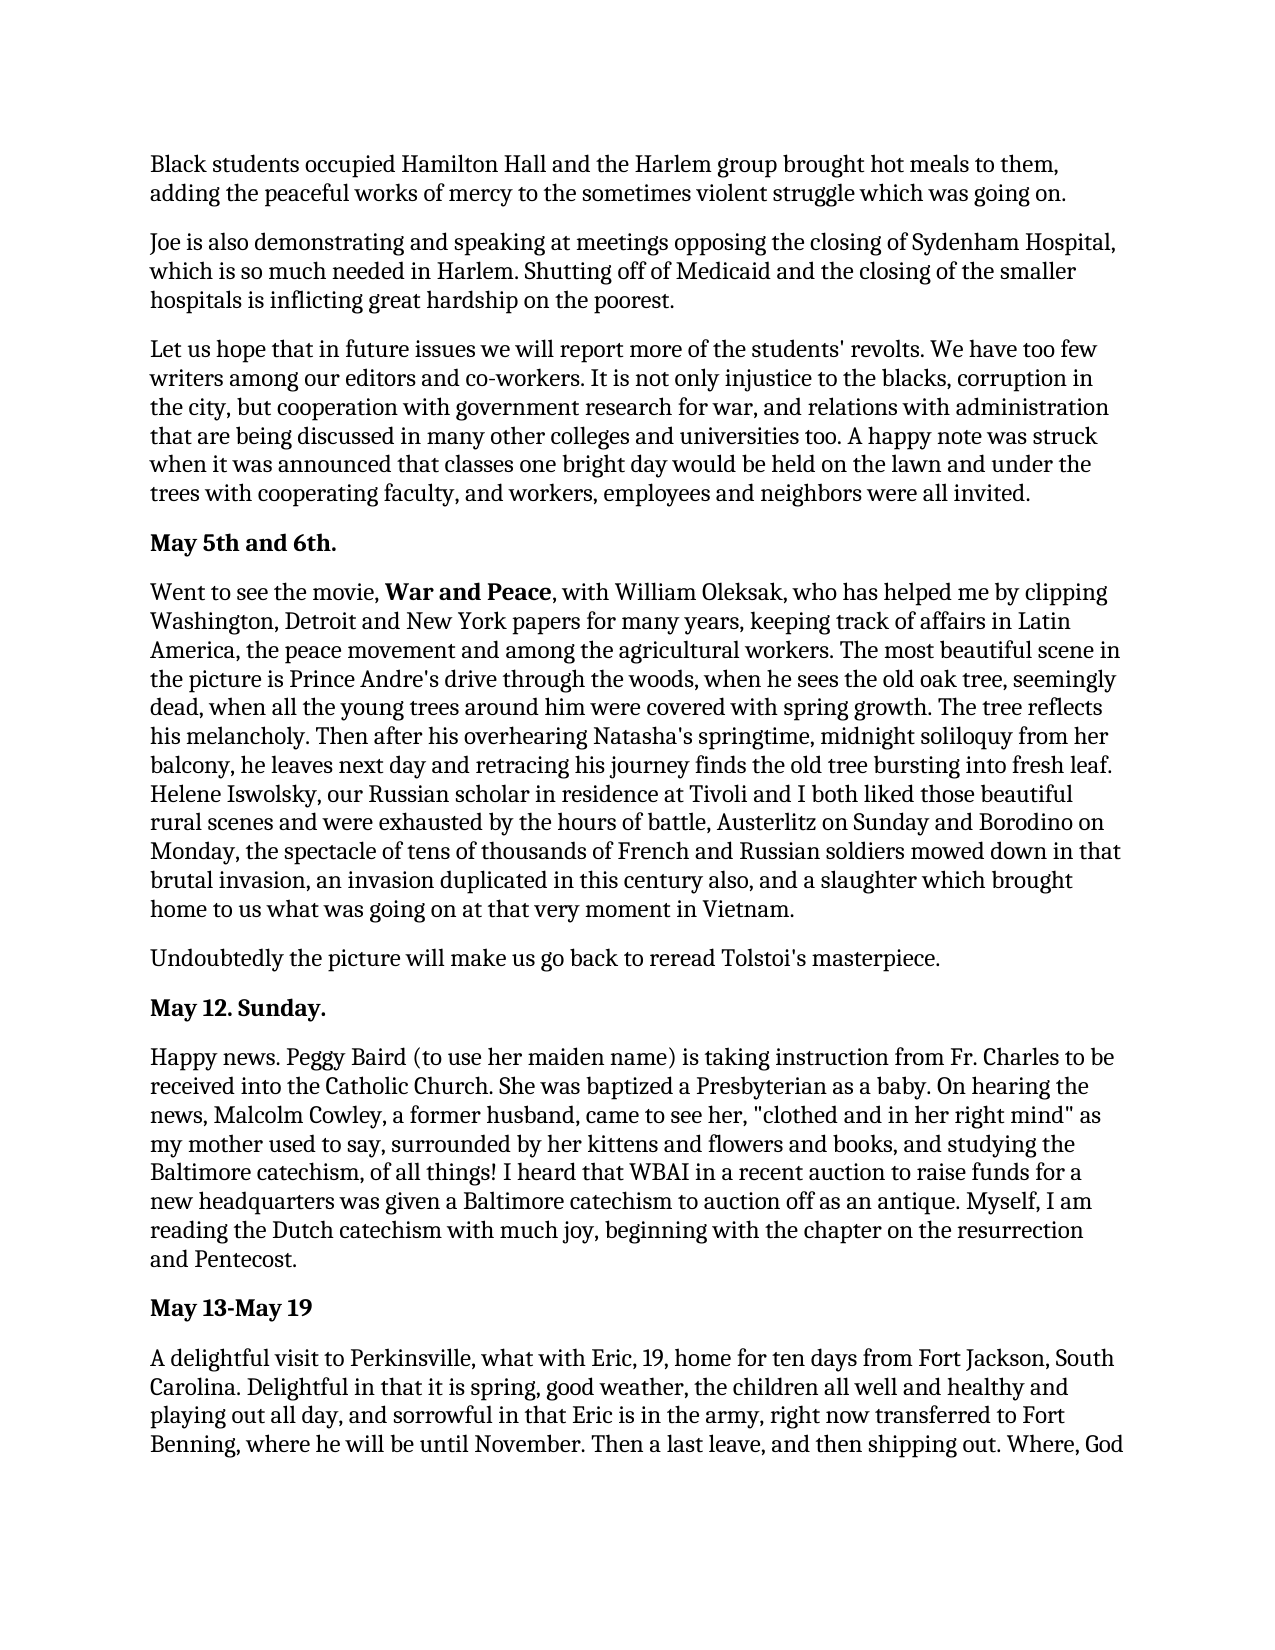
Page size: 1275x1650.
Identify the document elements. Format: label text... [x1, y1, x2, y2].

text Went to see the movie, War and Peace, with William Oleksak, who has helped me by clipping Washington, Detroit and New York papers for many years, keeping track of affairs in Latin America, the peace movement and among the agricultural workers. The most beautiful scene in the picture is Prince Andre's drive through the woods, when he sees the old oak tree, seemingly dead, when all the young trees around him were covered with spring growth. The tree reflects his melancholy. Then after his overhearing Natasha's springtime, midnight soliloquy from her balcony, he leaves next day and retracing his journey finds the old tree bursting into fresh leaf. Helene Iswolsky, our Russian scholar in residence at Tivoli and I both liked those beautiful rural scenes and were exhausted by the hours of battle, Austerlitz on Sunday and Borodino on Monday, the spectacle of tens of thousands of French and Russian soldiers mowed down in that brutal invasion, an invasion duplicated in this century also, and a slaughter which brought home to us what was going on at that very moment in Vietnam. [150, 578, 1125, 923]
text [150, 1344, 1125, 1459]
text Joe is also demonstrating and speaking at meetings opposing the closing of Sydenham Hospital, which is so much needed in Harlem. Shutting off of Medicaid and the closing of the smaller hospitals is inflicting great hardship on the poorest. [150, 228, 1125, 314]
text May 13-May 19 [150, 1294, 1125, 1323]
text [150, 150, 1125, 207]
text Undoubtedly the picture will make us go back to reread Tolstoi's masterpiece. [150, 944, 1125, 973]
text Let us hope that in future issues we will report more of the students' revolts. We have too few writers among our editors and co-workers. It is not only injustice to the blacks, corruption in the city, but cooperation with government research for war, and relations with administration that are being discussed in many other colleges and universities too. A happy note was struck when it was announced that classes one bright day would be held on the lawn and under the trees with cooperating faculty, and workers, employees and neighbors were all invited. [150, 335, 1125, 508]
text May 5th and 6th. [150, 529, 1125, 557]
text May 12. Sunday. [150, 994, 1125, 1022]
text Happy news. Peggy Baird (to use her maiden name) is taking instruction from Fr. Charles to be received into the Catholic Church. She was baptized a Presbyterian as a baby. On hearing the news, Malcolm Cowley, a former husband, came to see her, "clothed and in her right mind" as my mother used to say, surrounded by her kittens and flowers and books, and studying the Baltimore catechism, of all things! I heard that WBAI in a recent auction to raise funds for a new headquarters was given a Baltimore catechism to auction off as an antique. Myself, I am reading the Dutch catechism with much joy, beginning with the chapter on the resurrection and Pentecost. [150, 1043, 1125, 1273]
